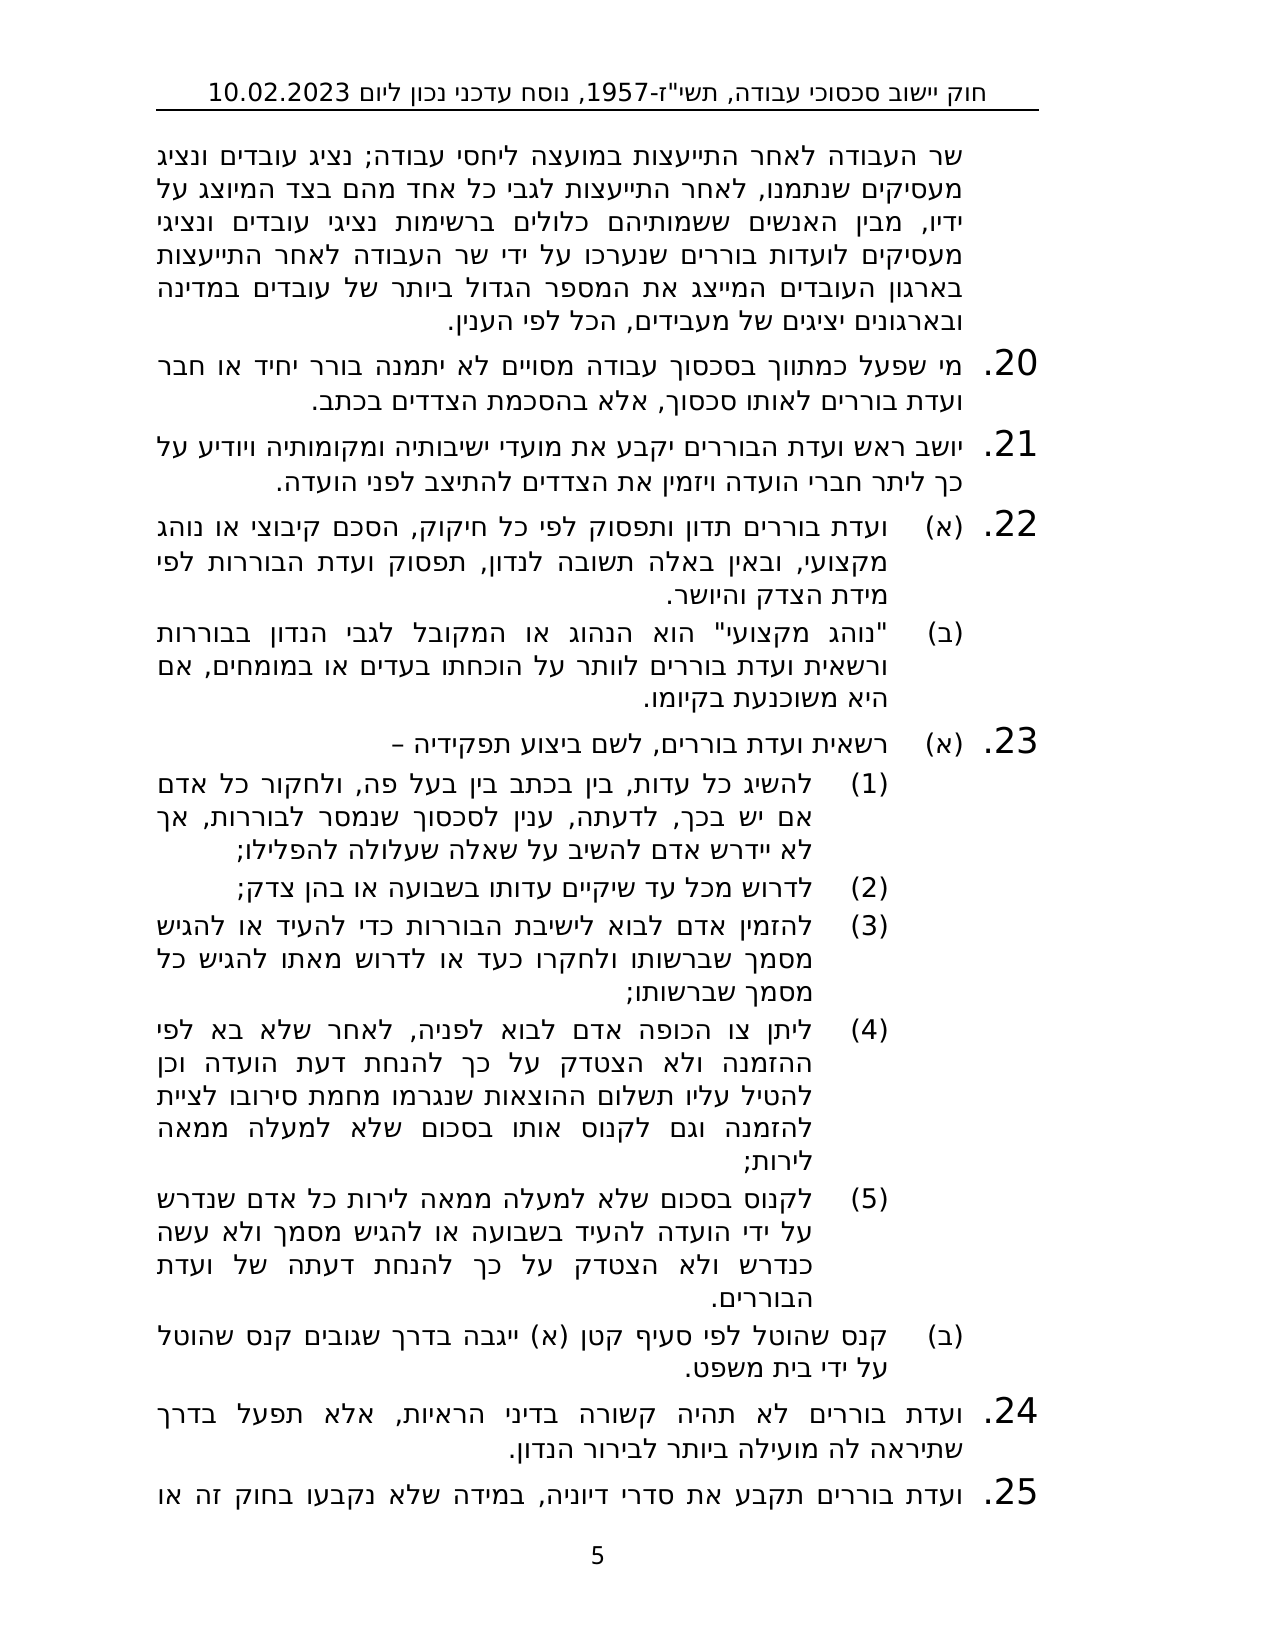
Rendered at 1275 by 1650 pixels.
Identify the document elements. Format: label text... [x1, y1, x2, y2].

text 23. (א) רשאית ועדת בוררים, לשם ביצוע תפקידיה – [156, 802, 1039, 843]
text (2) לדרוש מכל עד שיקיים עדותו בשבועה או בהן צדק; [156, 954, 889, 985]
text 21. יושב ראש ועדת הבוררים יקבע את מועדי ישיבותיה ומקומותיה ויודיע על כך ליתר חברי הועדה ויזמין את הצדדים להתיצב לפני הועדה. [156, 505, 1039, 579]
text 19. ועדת בוררים היא של שלושה: האחד יושב ראש שנתמנה מבין האנשים ששמותיהם כלולים ברשימת יושבי ראש לועדות בוררים שנערכה על ידי שר העבודה לאחר התייעצות במועצה ליחסי עבודה; נציג עובדים ונציג מעסיקים שנתמנו, לאחר התייעצות לגבי כל אחד מהם בצד המיוצג על ידיו, מבין האנשים ששמותיהם כלולים ברשימות נציגי עובדים ונציגי מעסיקים לועדות בוררים שנערכו על ידי שר העבודה לאחר התייעצות בארגון העובדים המייצג את המספר הגדול ביותר של עובדים במדינה ובארגונים יציגים של מעבידים, הכל לפי הענין. [156, 147, 1039, 418]
text (4) ליתן צו הכופה אדם לבוא לפניה, לאחר שלא בא לפי ההזמנה ולא הצטדק על כך להנחת דעת הועדה וכן להטיל עליו תשלום ההוצאות שנגרמו מחמת סירובו לציית להזמנה וגם לקנוס אותו בסכום שלא למעלה ממאה לירות; [156, 1096, 889, 1258]
text 22. (א) ועדת בוררים תדון ותפסוק לפי כל חיקוק, הסכם קיבוצי או נוהג מקצועי, ובאין באלה תשובה לנדון, תפסוק ועדת הבוררות לפי מידת הצדק והיושר. [156, 585, 1039, 692]
text (3) להזמין אדם לבוא לישיבת הבוררות כדי להעיד או להגיש מסמך שברשותו ולחקרו כעד או לדרוש מאתו להגיש כל מסמך שברשותו; [156, 992, 889, 1089]
text (1) להשיג כל עדות, בין בכתב בין בעל פה, ולחקור כל אדם אם יש בכך, לדעתה, ענין לסכסוך שנמסר לבוררות, אך לא יידרש אדם להשיב על שאלה שעלולה להפלילו; [156, 850, 889, 947]
text 20. מי שפעל כמתווך בסכסוך עבודה מסויים לא יתמנה בורר יחיד או חבר ועדת בוררים לאותו סכסוך, אלא בהסכמת הצדדים בכתב. [156, 424, 1039, 498]
text (ב) "נוהג מקצועי" הוא הנהוג או המקובל לגבי הנדון בבוררות ורשאית ועדת בוררים לוותר על הוכחתו בעדים או במומחים, אם היא משוכנעת בקיומו. [156, 698, 964, 796]
text (ב) קנס שהוטל לפי סעיף קטן (א) ייגבה בדרך שגובים קנס שהוטל על ידי בית משפט. [156, 1401, 964, 1466]
text (5) לקנוס בסכום שלא למעלה ממאה לירות כל אדם שנדרש על ידי הועדה להעיד בשבועה או להגיש מסמך ולא עשה כנדרש ולא הצטדק על כך להנחת דעתה של ועדת הבוררים. [156, 1265, 889, 1395]
